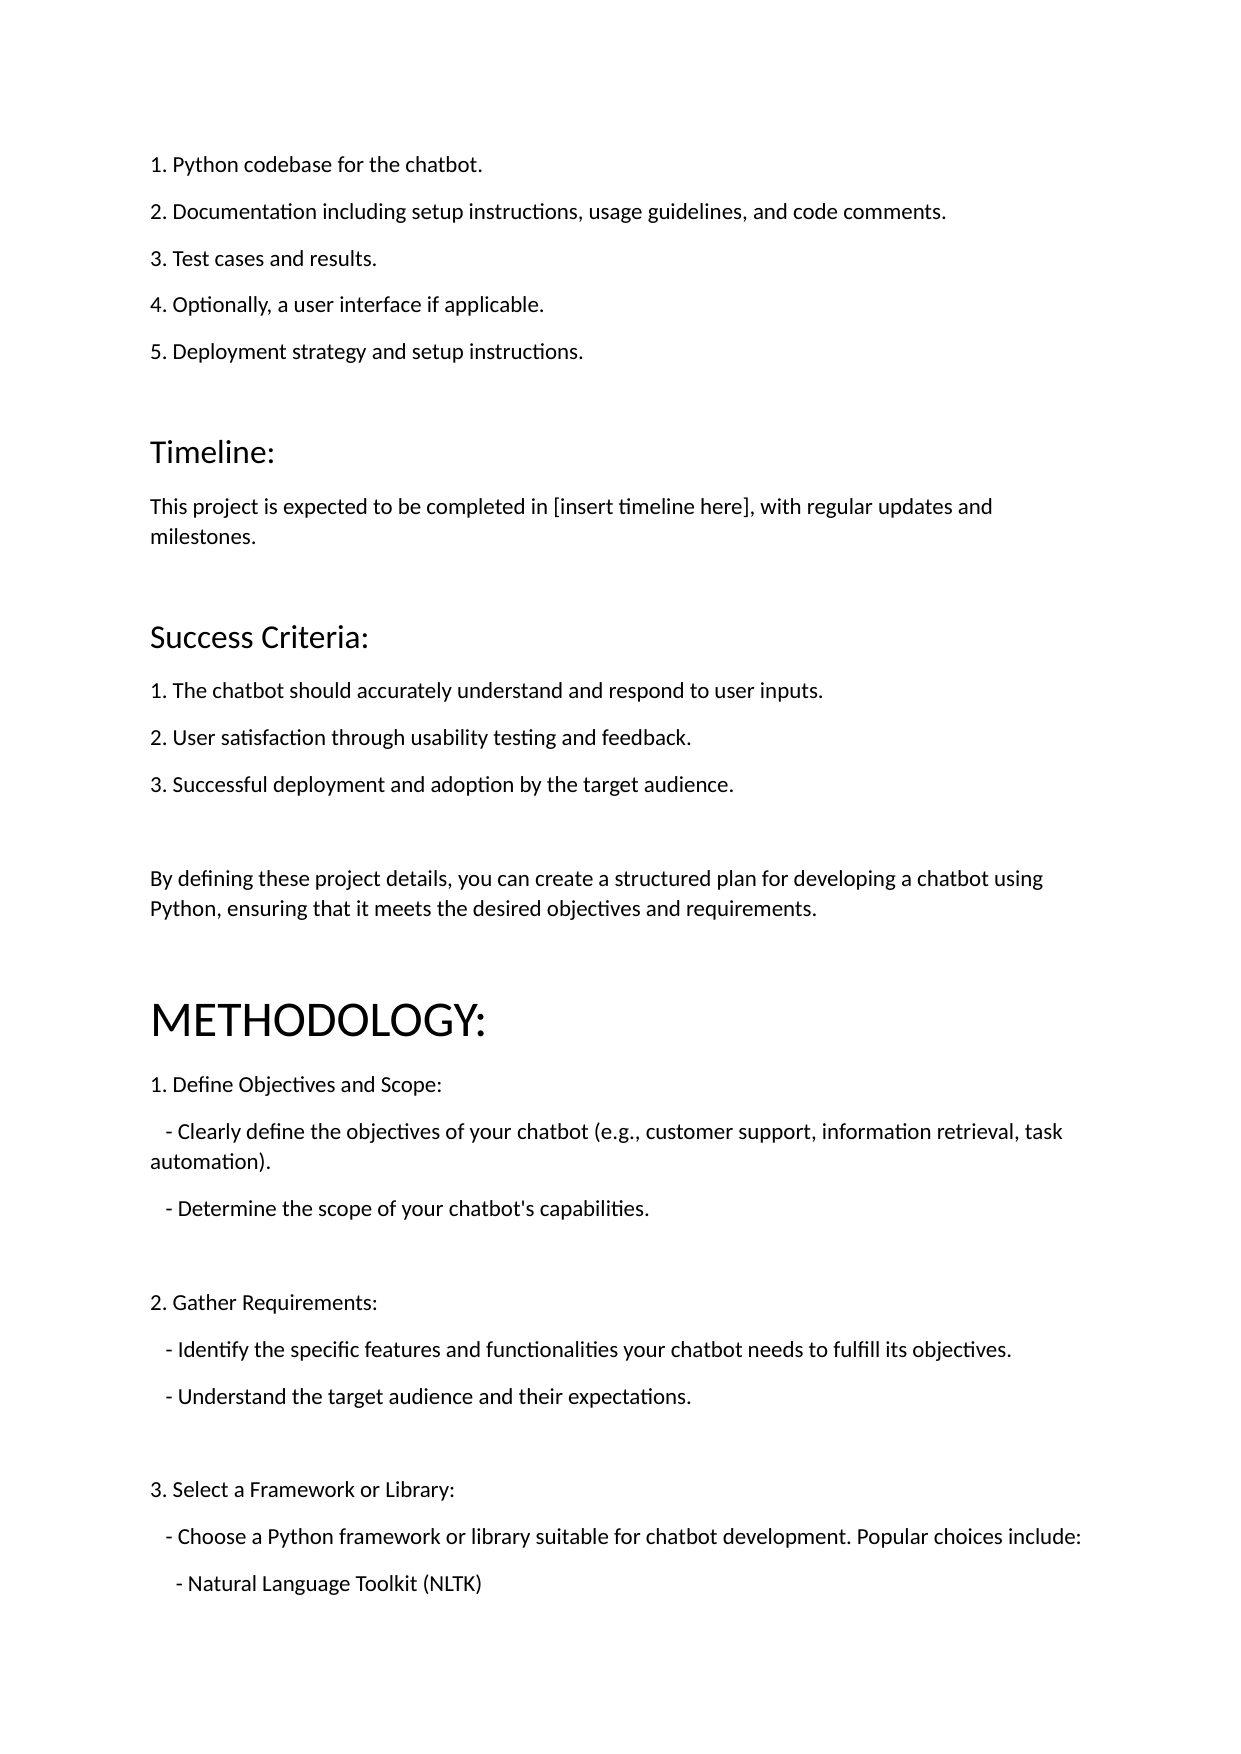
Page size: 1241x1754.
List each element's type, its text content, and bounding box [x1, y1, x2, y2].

text 2. Gather Requirements: [150, 1288, 1090, 1316]
text - Identify the specific features and functionalities your chatbot needs to fulfill its objectives. [150, 1335, 1090, 1363]
text This project is expected to be completed in [insert timeline here], with regular updates and milestones. [150, 492, 1090, 550]
text 4. Optionally, a user interface if applicable. [150, 291, 1090, 319]
text 2. Documentation including setup instructions, usage guidelines, and code comments. [150, 197, 1090, 225]
text - Choose a Python framework or library suitable for chatbot development. Popular choices include: [150, 1522, 1090, 1551]
text Success Criteria: [150, 616, 1090, 657]
text - Understand the target audience and their expectations. [150, 1382, 1090, 1410]
text 5. Deployment strategy and setup instructions. [150, 337, 1090, 366]
text - Natural Language Toolkit (NLTK) [150, 1569, 1090, 1597]
text METHODOLOGY: [150, 988, 1090, 1049]
text 2. User satisfaction through usability testing and feedback. [150, 723, 1090, 751]
text 3. Test cases and results. [150, 244, 1090, 272]
text 3. Successful deployment and adoption by the target audience. [150, 770, 1090, 798]
text By defining these project details, you can create a structured plan for developing a chatbot using Python, ensuring that it meets the desired objectives and requirements. [150, 864, 1090, 922]
text 3. Select a Framework or Library: [150, 1476, 1090, 1504]
text 1. Define Objectives and Scope: [150, 1070, 1090, 1098]
text - Clearly define the objectives of your chatbot (e.g., customer support, information retrieval, task automation). [150, 1117, 1090, 1176]
text 1. Python codebase for the chatbot. [150, 150, 1090, 178]
text - Determine the scope of your chatbot's capabilities. [150, 1194, 1090, 1222]
text Timeline: [150, 431, 1090, 472]
text 1. The chatbot should accurately understand and respond to user inputs. [150, 676, 1090, 704]
